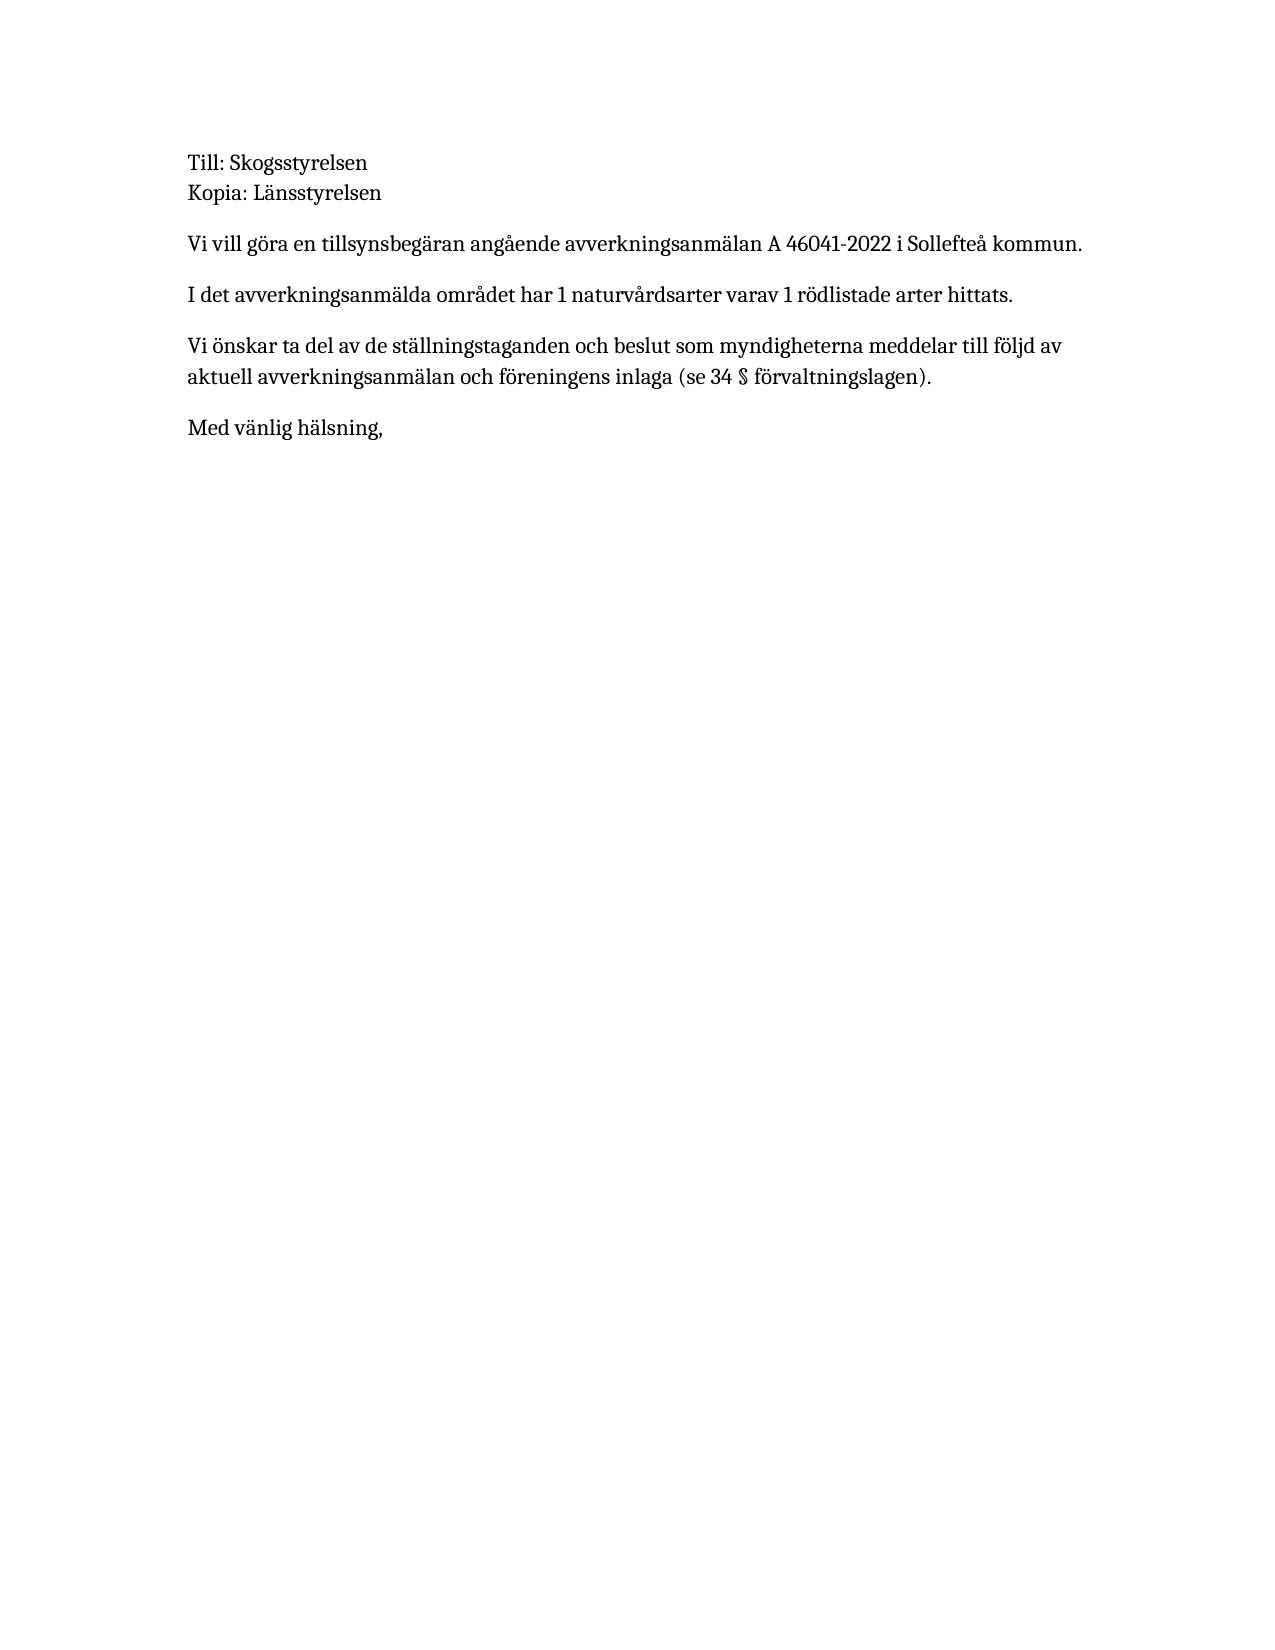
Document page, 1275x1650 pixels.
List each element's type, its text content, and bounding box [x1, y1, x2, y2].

text Vi vill göra en tillsynsbegäran angående avverkningsanmälan A 46041-2022 i Sollefteå kommun. [187, 231, 1087, 258]
text Vi önskar ta del av de ställningstaganden och beslut som myndigheterna meddelar till följd av aktuell avverkningsanmälan och föreningens inlaga (se 34 § förvaltningslagen). [187, 333, 1087, 390]
text I det avverkningsanmälda området har 1 naturvårdsarter varav 1 rödlistade arter hittats. [187, 282, 1087, 309]
text Med vänlig hälsning, [187, 414, 1087, 471]
text Till: Skogsstyrelsen Kopia: Länsstyrelsen [187, 150, 1087, 207]
